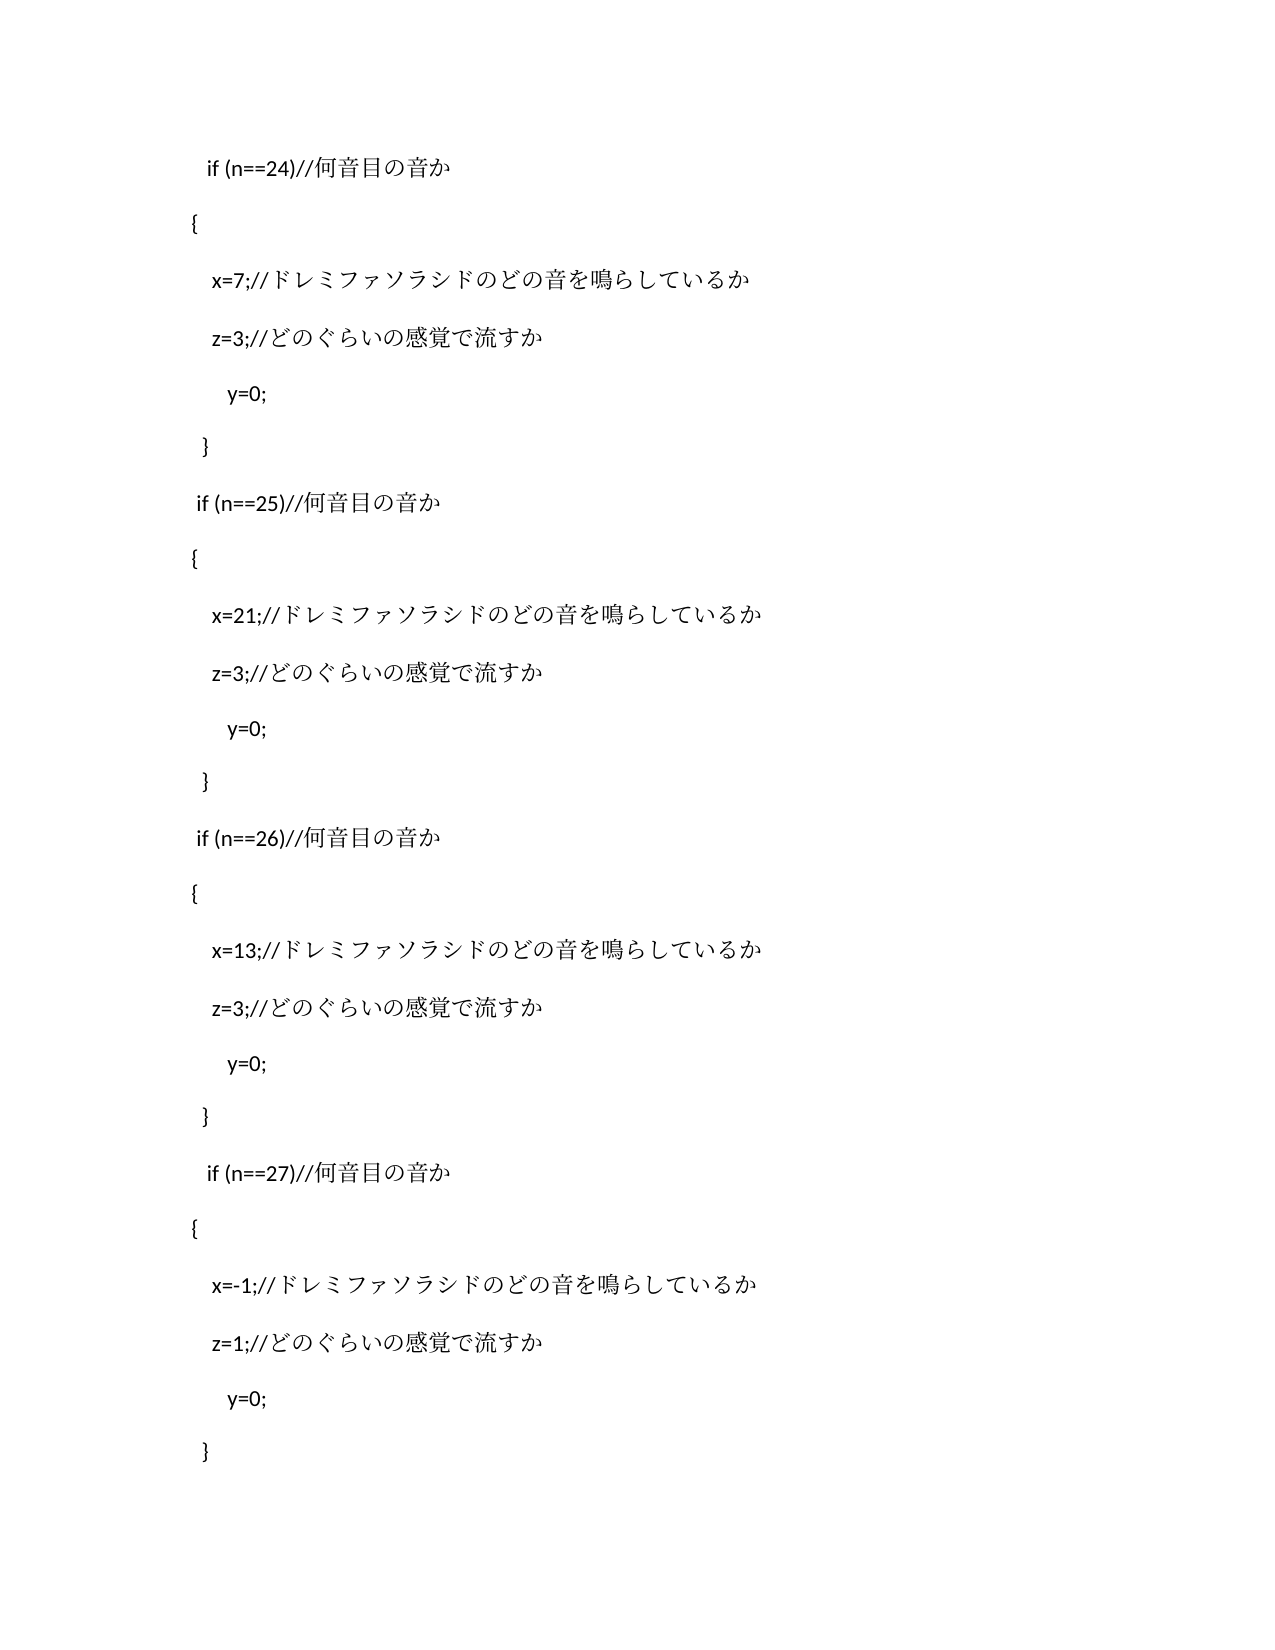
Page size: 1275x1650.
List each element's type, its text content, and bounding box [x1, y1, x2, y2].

text if (n==26)//何音目の音か [150, 820, 1125, 853]
text y=0; [150, 379, 1125, 407]
text z=3;//どのぐらいの感覚で流すか [150, 990, 1125, 1023]
text x=-1;//ドレミファソラシドのどの音を鳴らしているか [150, 1267, 1125, 1299]
text y=0; [150, 714, 1125, 742]
text z=1;//どのぐらいの感覚で流すか [150, 1325, 1125, 1358]
text y=0; [150, 1049, 1125, 1077]
text if (n==24)//何音目の音か [150, 150, 1125, 183]
text { [150, 879, 1125, 907]
text { [150, 1214, 1125, 1242]
text x=13;//ドレミファソラシドのどの音を鳴らしているか [150, 932, 1125, 964]
text if (n==27)//何音目の音か [150, 1155, 1125, 1188]
text } [150, 767, 1125, 795]
text } [150, 432, 1125, 460]
text x=21;//ドレミファソラシドのどの音を鳴らしているか [150, 597, 1125, 629]
text if (n==25)//何音目の音か [150, 485, 1125, 518]
text z=3;//どのぐらいの感覚で流すか [150, 320, 1125, 353]
text } [150, 1102, 1125, 1130]
text } [150, 1437, 1125, 1465]
text { [150, 544, 1125, 572]
text { [150, 209, 1125, 237]
text x=7;//ドレミファソラシドのどの音を鳴らしているか [150, 262, 1125, 294]
text y=0; [150, 1384, 1125, 1412]
text z=3;//どのぐらいの感覚で流すか [150, 655, 1125, 688]
